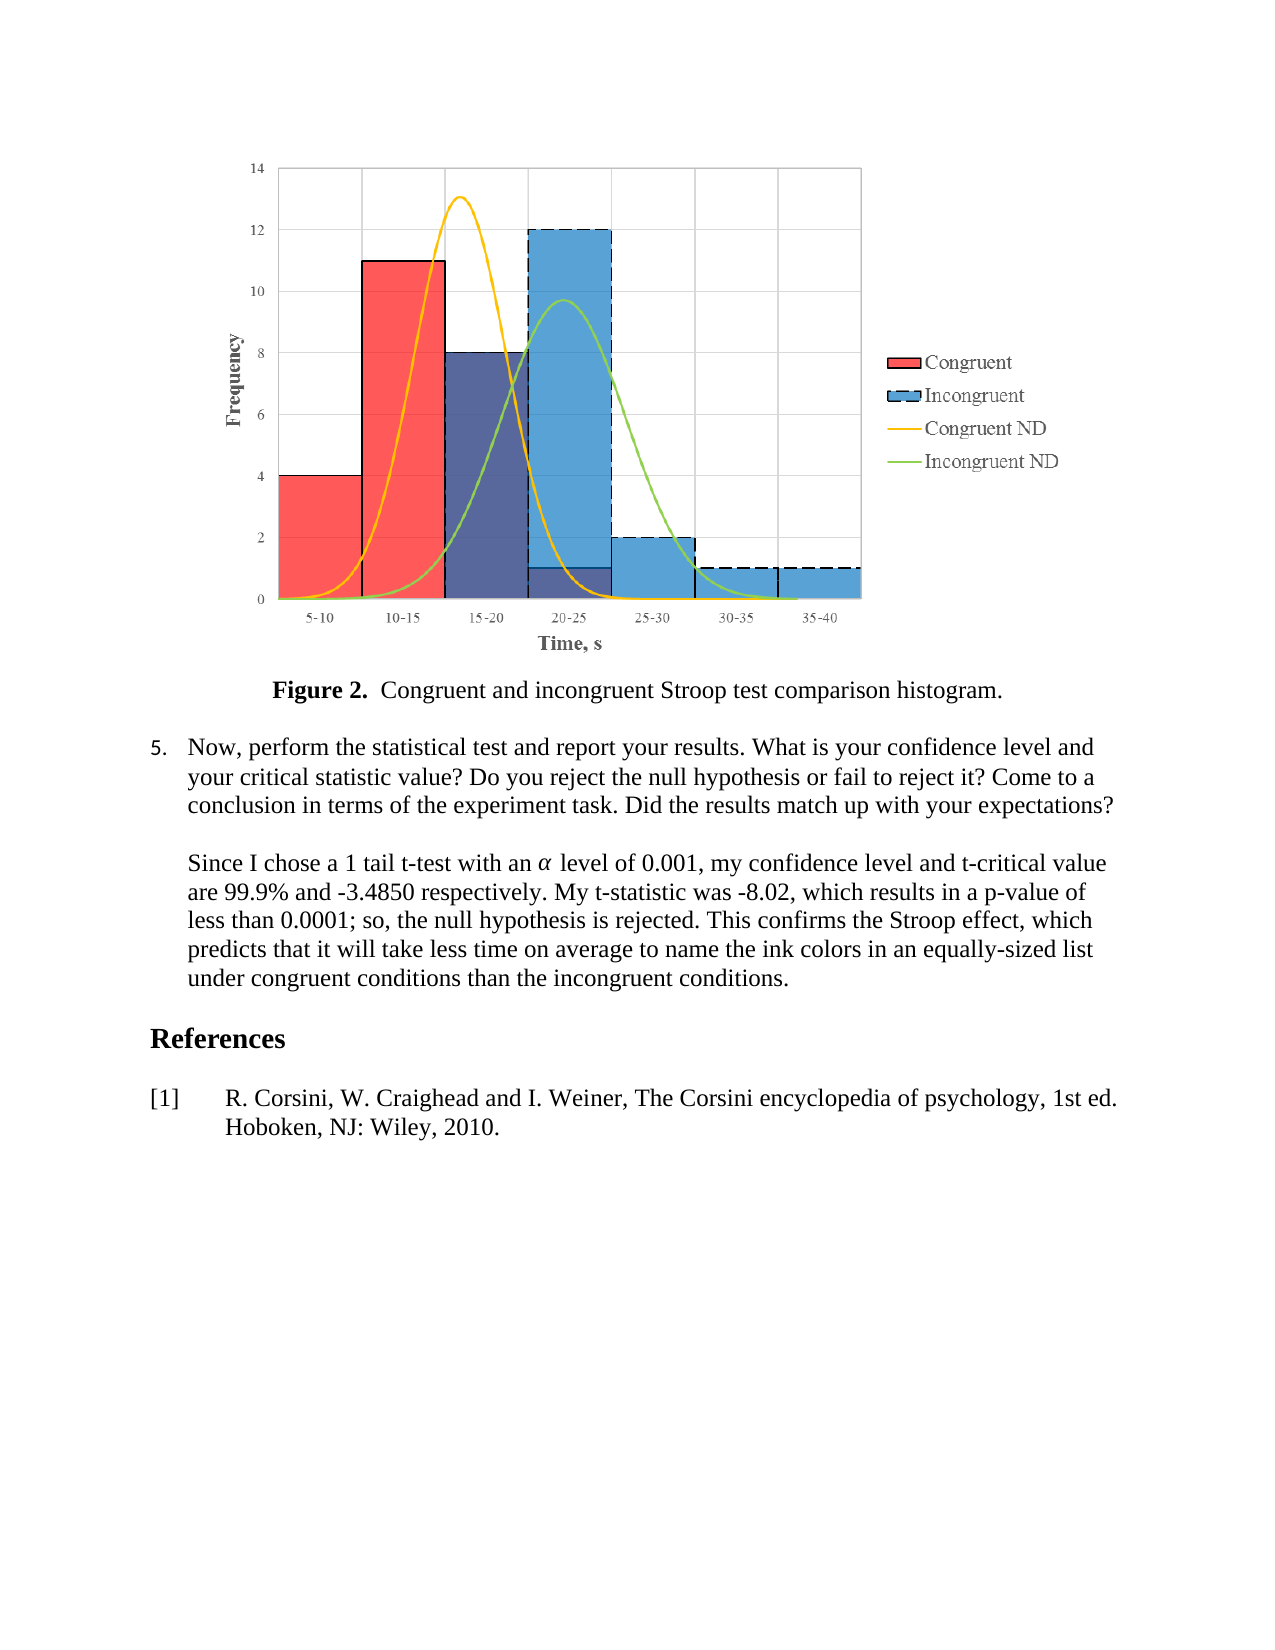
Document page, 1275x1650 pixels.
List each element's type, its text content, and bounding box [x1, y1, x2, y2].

text Since I chose a 1 tail t-test with an level of 0.001, my confidence level and t-critical value are 99.9% and -3.4850 respectively. My t-statistic was -8.02, which results in a p-value of less than 0.0001; so, the null hypothesis is rejected. This confirms the Stroop effect, which predicts that it will take less time on average to name the ink colors in an equally-sized list under congruent conditions than the incongruent conditions. [187, 848, 1125, 992]
list Now, perform the statistical test and report your results. What is your confidence level and your critical statistic value? Do you reject the null hypothesis or fail to reject it? Come to a conclusion in terms of the experiment task. Did the results match up with your expectations? [150, 732, 1125, 819]
text [1] R. Corsini, W. Craighead and I. Weiner, The Corsini encyclopedia of psychology, 1st ed. Hoboken, NJ: Wiley, 2010. [150, 1083, 1125, 1141]
text Figure 2. Congruent and incongruent Stroop test comparison histogram. [150, 675, 1125, 704]
subtitle References [150, 1021, 1125, 1054]
picture [199, 150, 1076, 675]
